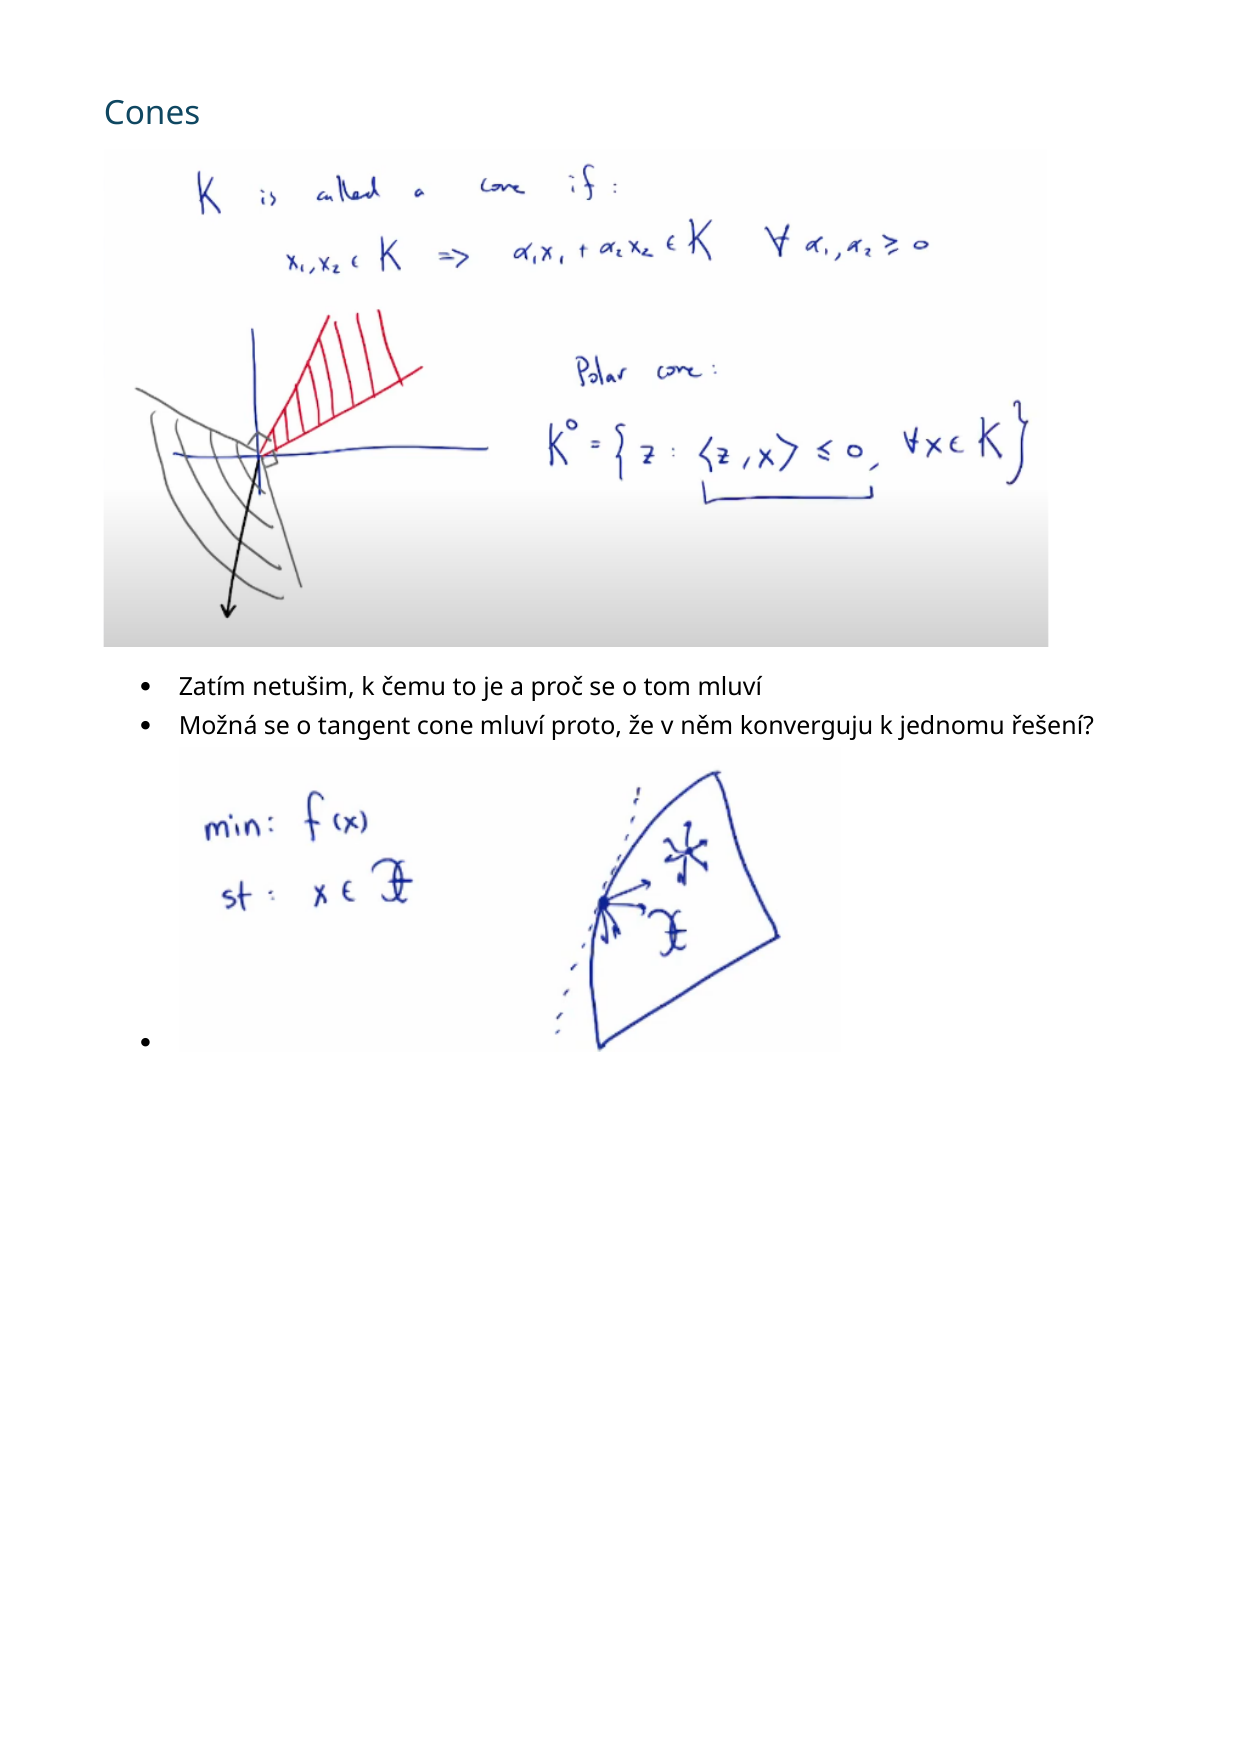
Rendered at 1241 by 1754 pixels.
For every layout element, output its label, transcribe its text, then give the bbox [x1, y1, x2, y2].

list Možná se o tangent cone mluví proto, že v něm konverguju k jednomu řešení? [141, 708, 1122, 742]
list Zatím netušim, k čemu to je a proč se o tom mluví [141, 669, 1122, 703]
subtitle Cones [103, 89, 1122, 134]
picture [103, 149, 1049, 647]
picture [178, 747, 842, 1052]
